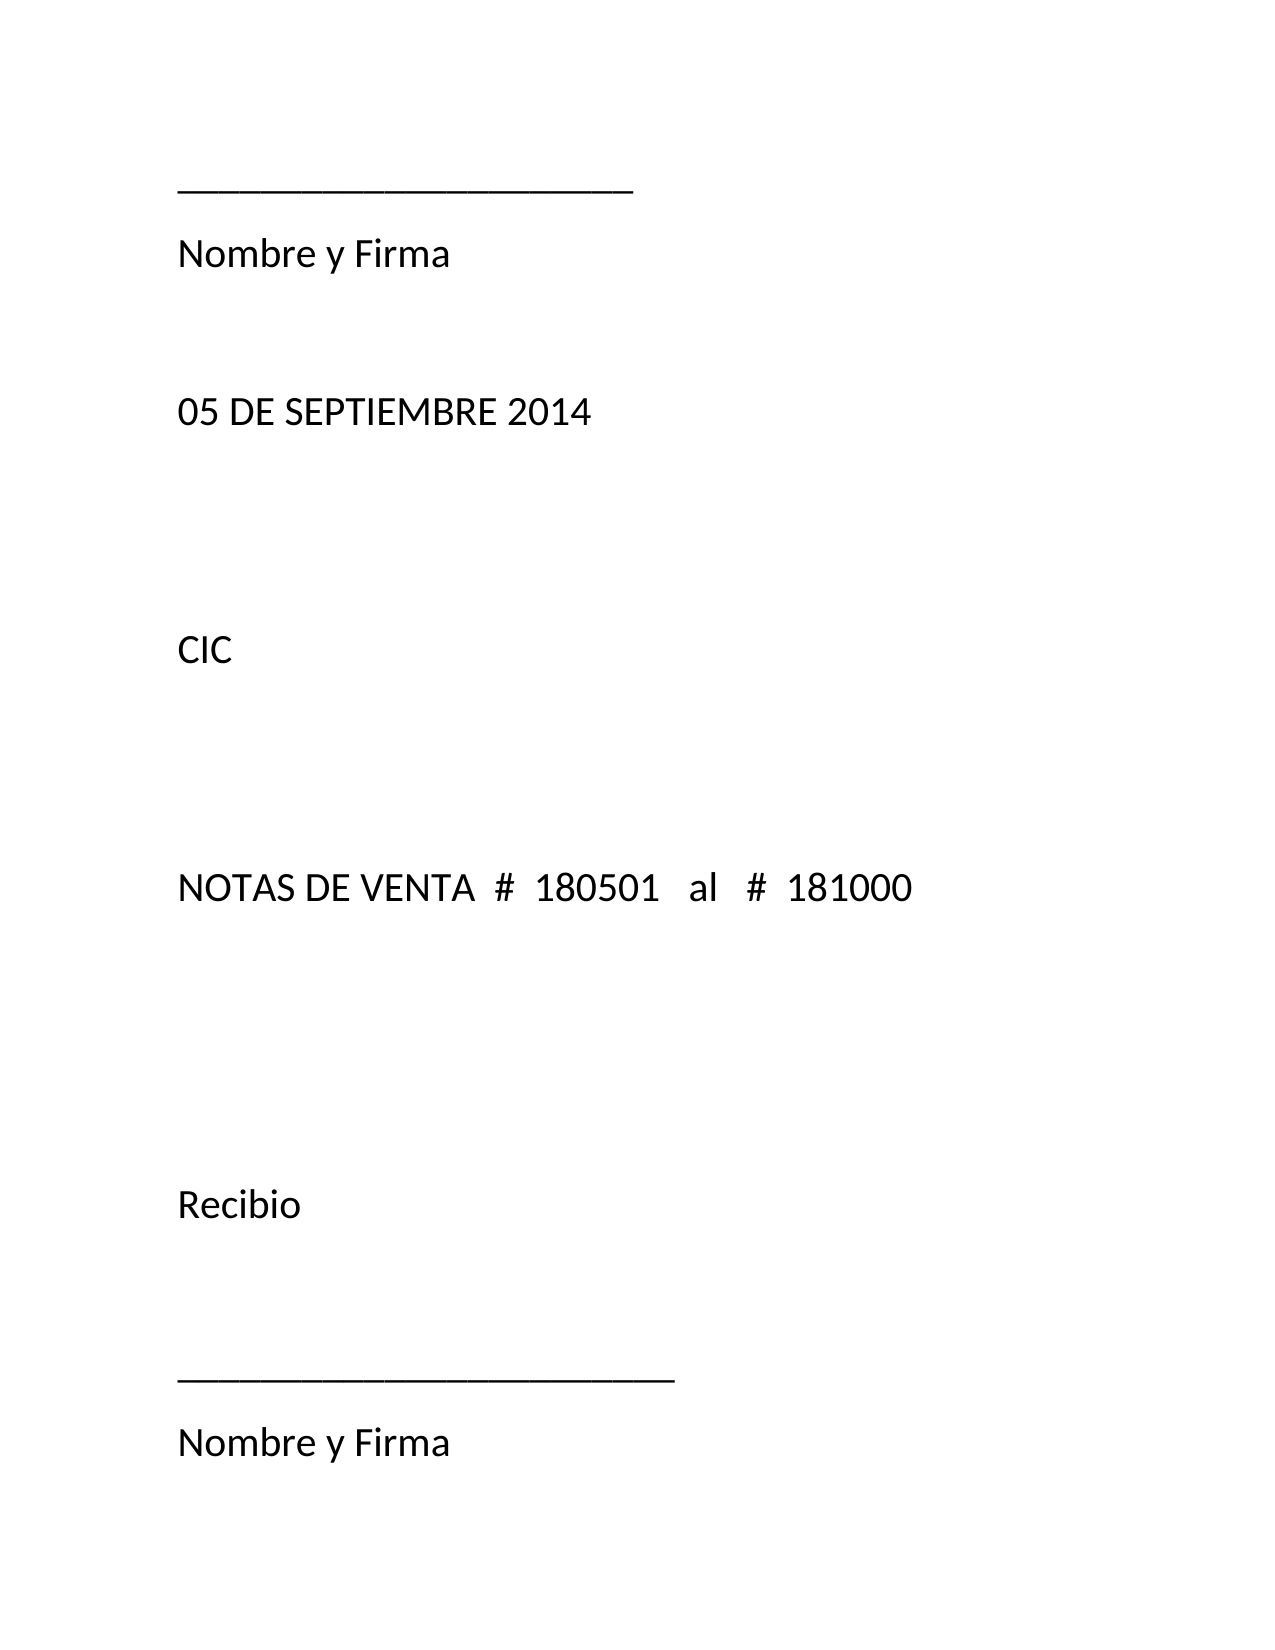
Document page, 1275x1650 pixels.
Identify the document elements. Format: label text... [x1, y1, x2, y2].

text ________________________ [177, 1337, 1098, 1387]
text Recibio [177, 1178, 1098, 1229]
text Nombre y Firma [177, 227, 1098, 278]
text ______________________ [177, 148, 1098, 198]
text CIC [177, 623, 1098, 674]
text Nombre y Firma [177, 1416, 1098, 1467]
text NOTAS DE VENTA # 180501 al # 181000 [177, 861, 1098, 912]
text 05 DE SEPTIEMBRE 2014 [177, 385, 1098, 436]
